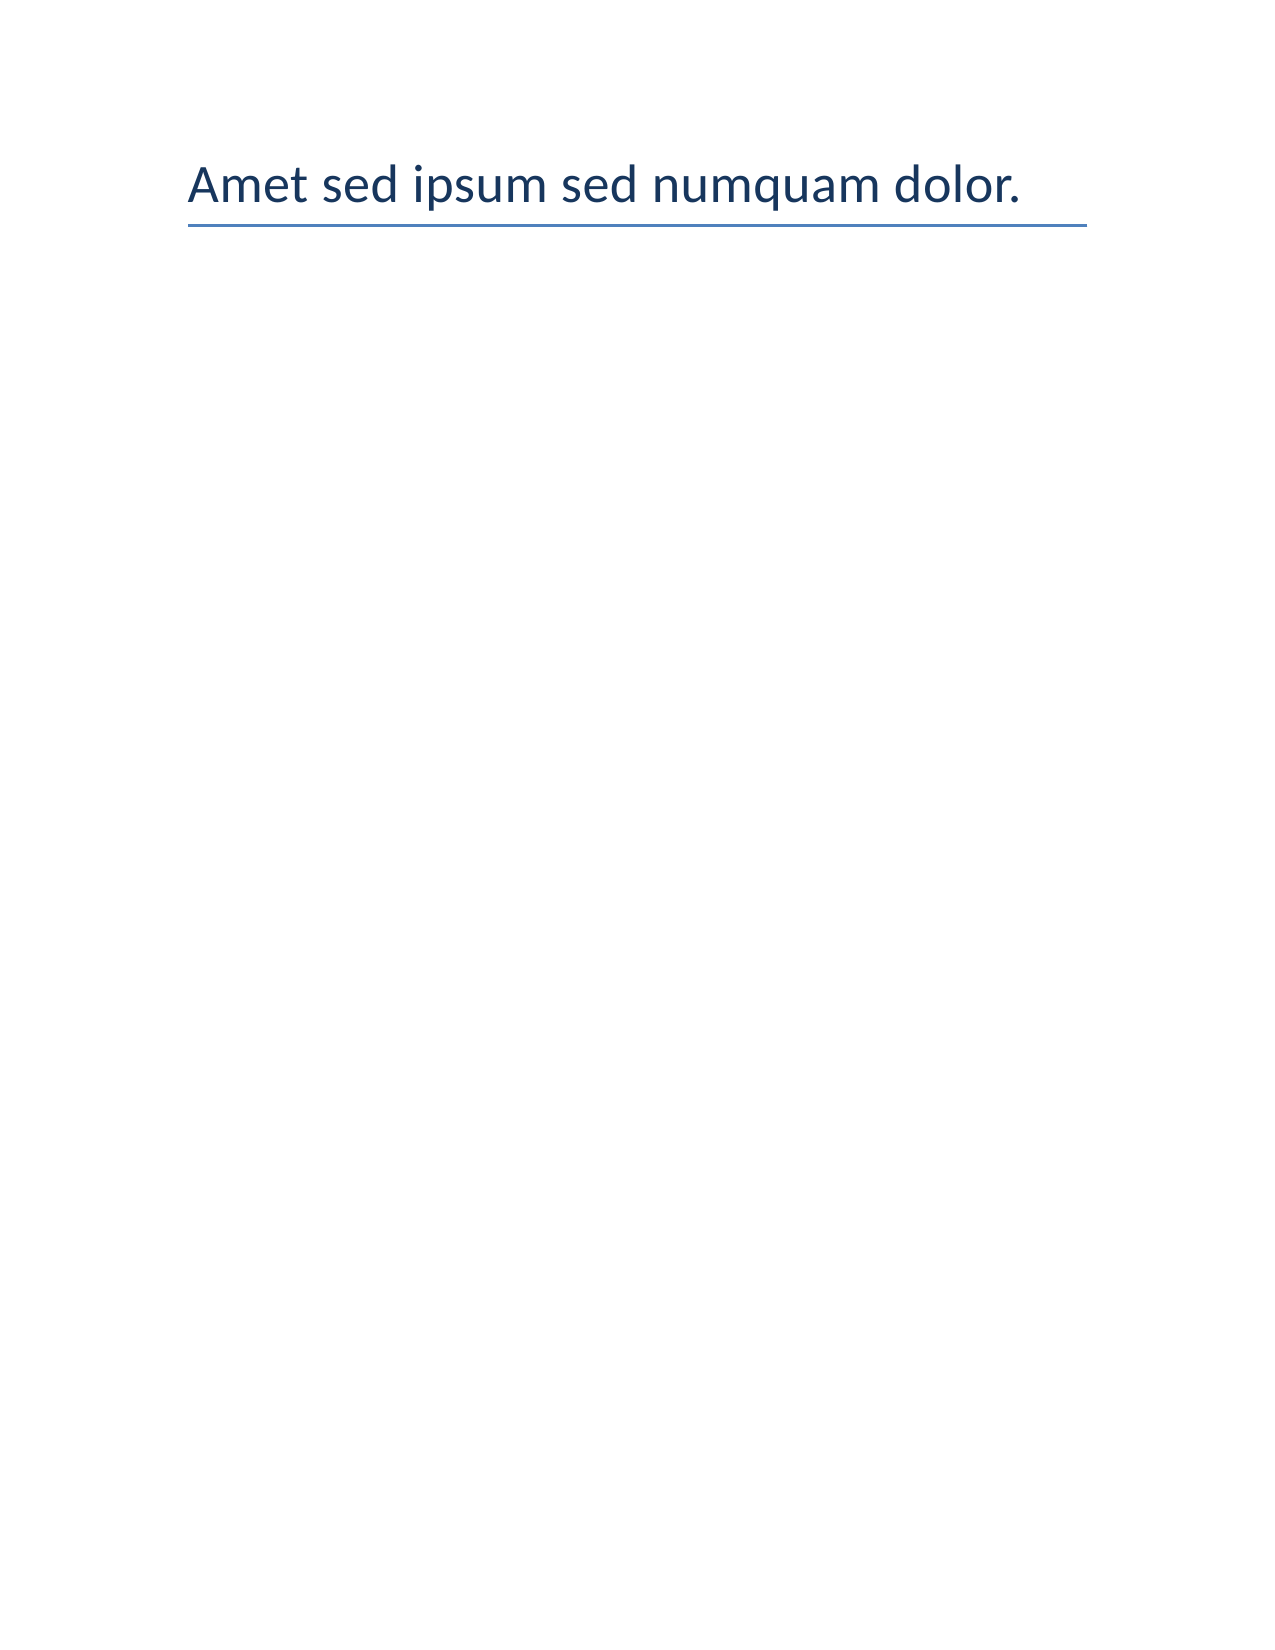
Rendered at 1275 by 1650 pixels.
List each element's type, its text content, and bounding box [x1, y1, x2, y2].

title Amet sed ipsum sed numquam dolor. [187, 150, 1087, 227]
